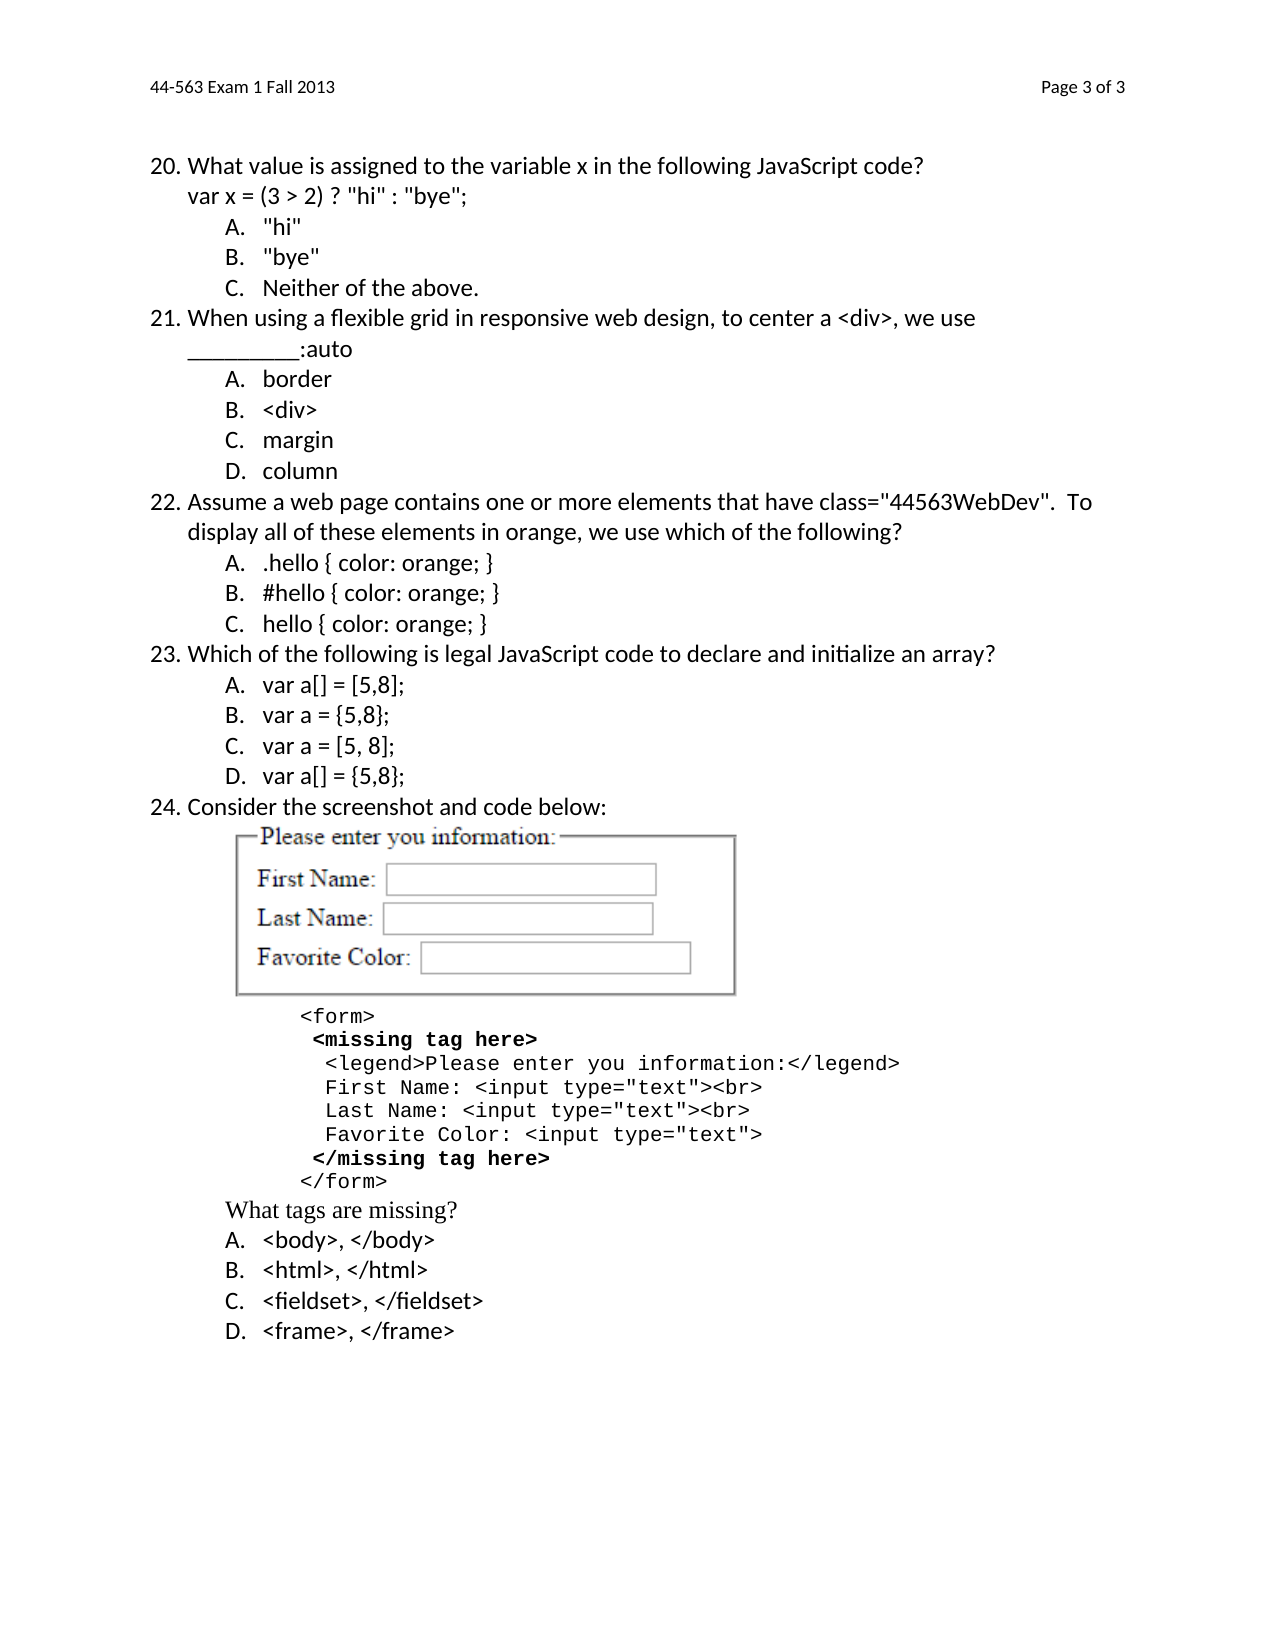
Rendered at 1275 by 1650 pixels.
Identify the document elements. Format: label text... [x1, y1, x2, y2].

list "hi" [225, 211, 1125, 242]
text <missing tag here> [300, 1029, 1125, 1053]
list var a = [5, 8]; [225, 730, 1125, 760]
text <legend>Please enter you information:</legend> [300, 1053, 1125, 1077]
list <div> [225, 394, 1125, 425]
list What value is assigned to the variable x in the following JavaScript code? var x = (3 > 2) ? "hi" : "bye"; [150, 150, 1125, 211]
list <frame>, </frame> [225, 1315, 1125, 1346]
list Neither of the above. [225, 272, 1125, 303]
list <fieldset>, </fieldset> [225, 1285, 1125, 1315]
list var a[] = [5,8]; [225, 669, 1125, 699]
list .hello { color: orange; } [225, 547, 1125, 577]
list Assume a web page contains one or more elements that have class="44563WebDev". To display all of these elements in orange, we use which of the following? [150, 486, 1125, 547]
list Consider the screenshot and code below: [150, 791, 1125, 821]
list #hello { color: orange; } [225, 577, 1125, 608]
list hello { color: orange; } [225, 608, 1125, 638]
picture [225, 821, 750, 1006]
text </missing tag here> [300, 1148, 1125, 1171]
list column [225, 455, 1125, 486]
list border [225, 364, 1125, 394]
list <body>, </body> [225, 1224, 1125, 1254]
text <form> [300, 1006, 1125, 1029]
text Favorite Color: <input type="text"> [300, 1124, 1125, 1148]
list margin [225, 425, 1125, 455]
text First Name: <input type="text"><br> [300, 1077, 1125, 1100]
text What tags are missing? [225, 1195, 1125, 1224]
list Which of the following is legal JavaScript code to declare and initialize an array? [150, 638, 1125, 669]
text Last Name: <input type="text"><br> [300, 1100, 1125, 1124]
list When using a flexible grid in responsive web design, to center a <div>, we use _________:auto [150, 303, 1125, 364]
list <html>, </html> [225, 1254, 1125, 1285]
list var a = {5,8}; [225, 699, 1125, 730]
text </form> [300, 1171, 1125, 1195]
list var a[] = {5,8}; [225, 760, 1125, 791]
list "bye" [225, 242, 1125, 272]
